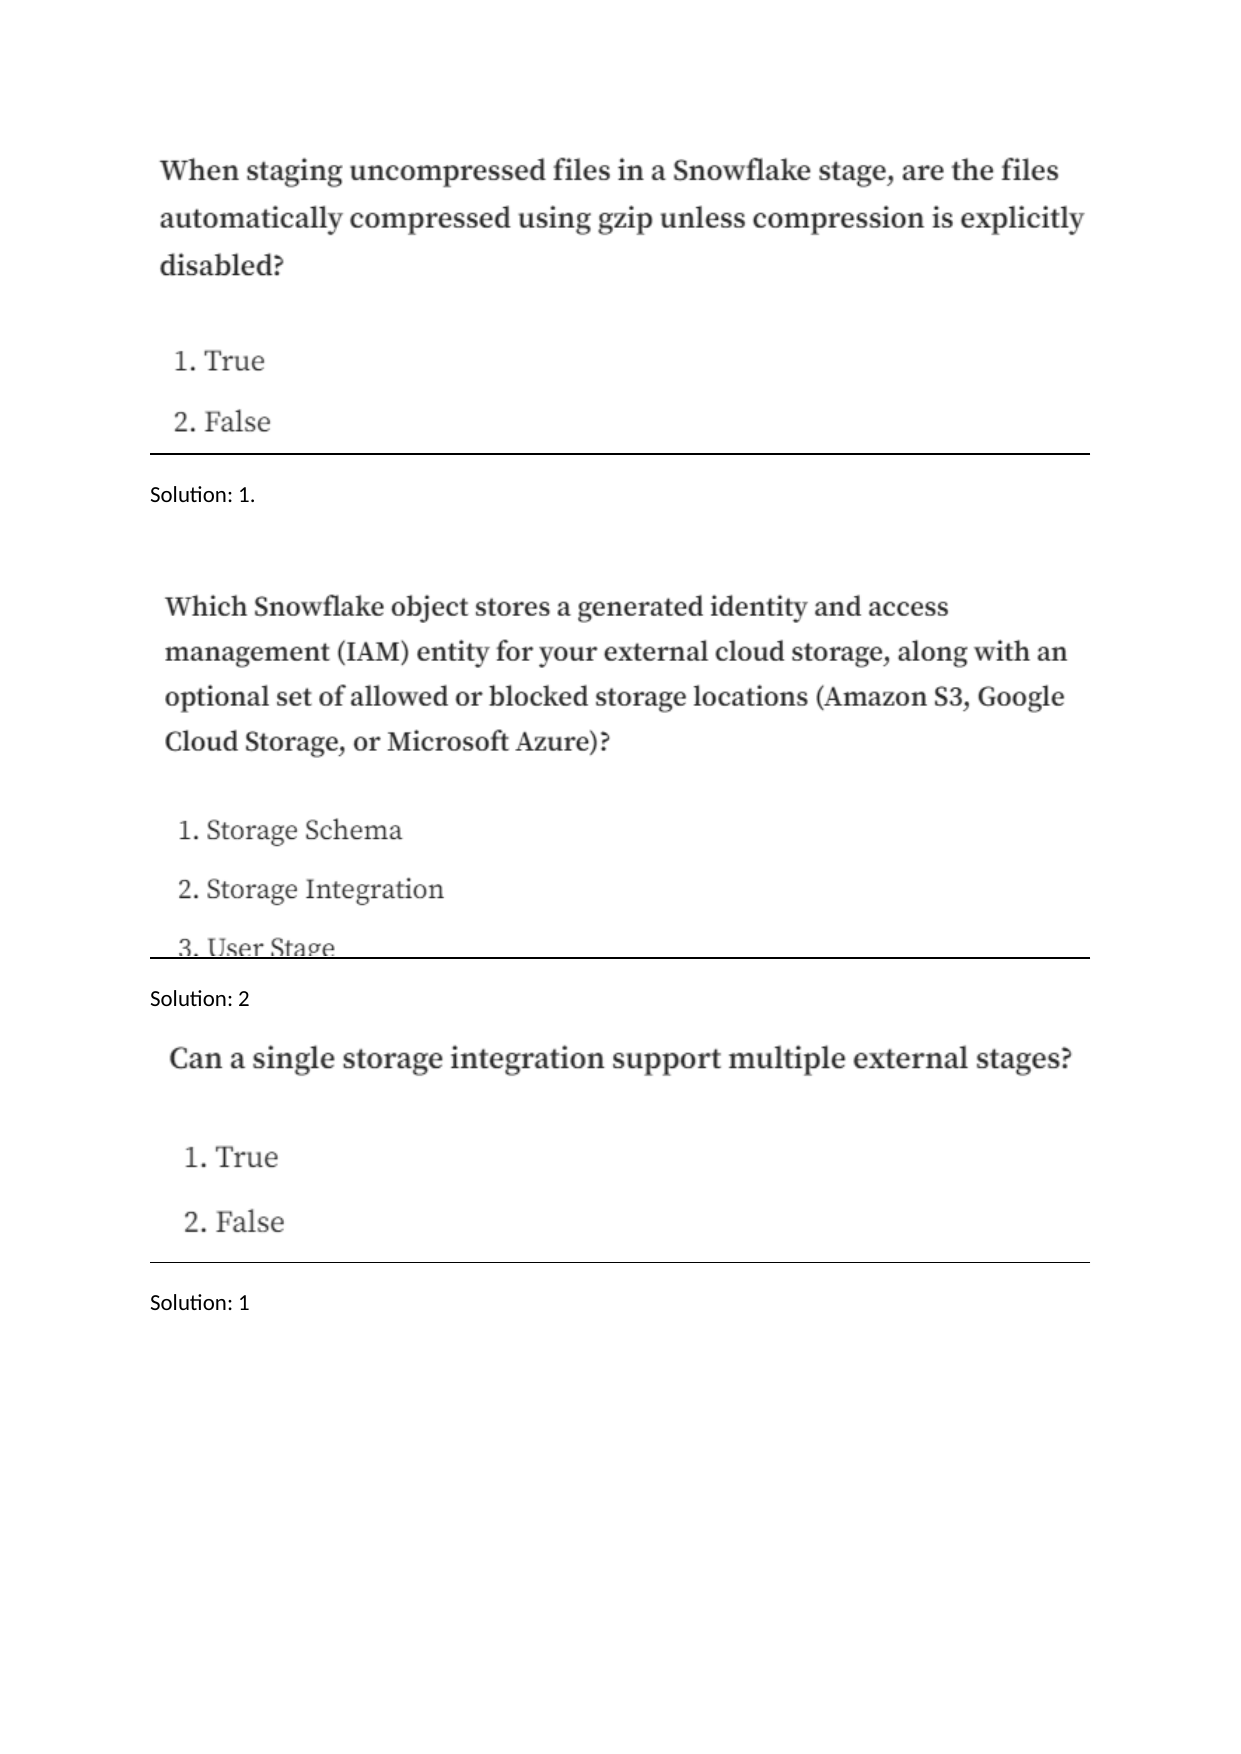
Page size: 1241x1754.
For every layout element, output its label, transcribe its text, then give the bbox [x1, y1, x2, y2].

text Solution: 2 [150, 984, 1090, 1012]
picture [150, 585, 1091, 956]
text Solution: 1. [150, 480, 1090, 508]
picture [150, 1036, 1091, 1260]
text Solution: 1 [150, 1288, 1090, 1316]
picture [150, 150, 1091, 451]
